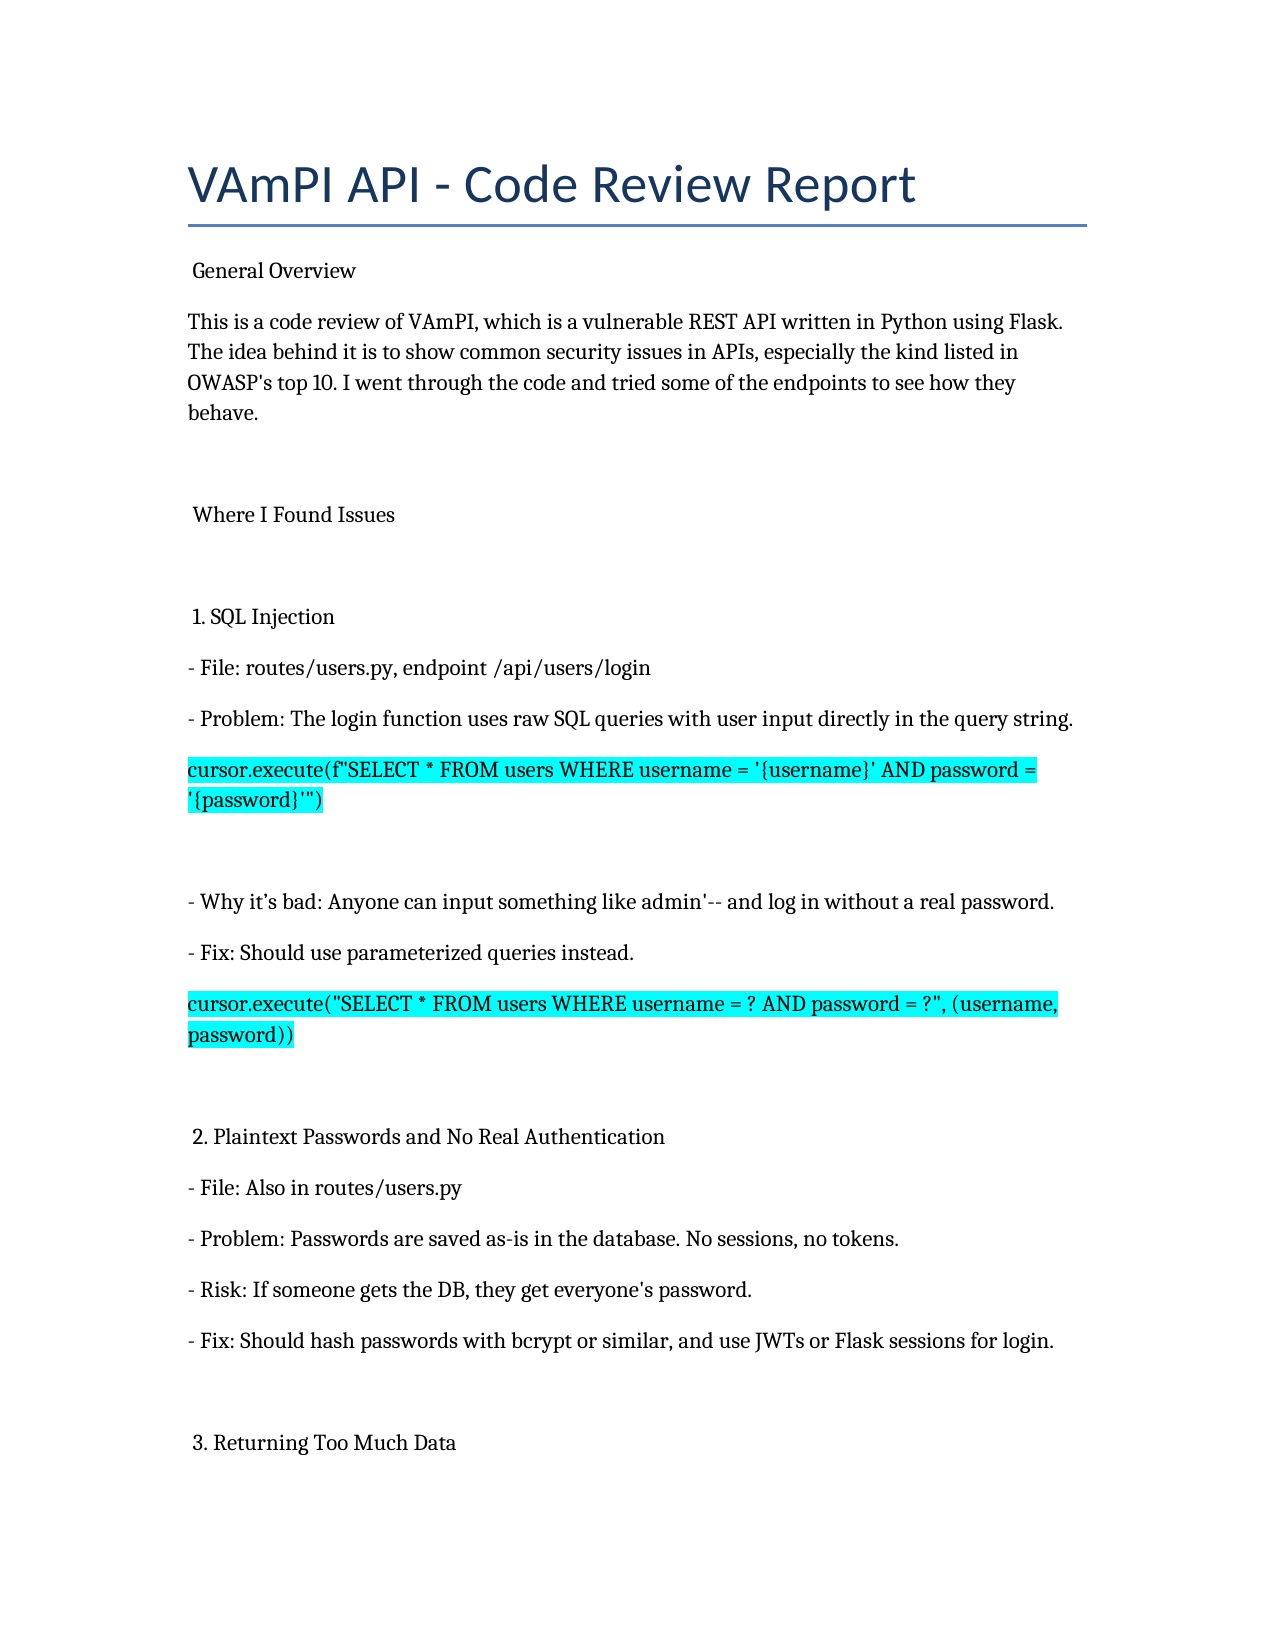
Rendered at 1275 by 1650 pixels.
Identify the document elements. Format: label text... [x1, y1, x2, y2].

text - Fix: Should use parameterized queries instead. [187, 940, 1087, 966]
text - Fix: Should hash passwords with bcrypt or similar, and use JWTs or Flask sessions for login. [187, 1328, 1087, 1354]
text This is a code review of VAmPI, which is a vulnerable REST API written in Python using Flask. The idea behind it is to show common security issues in APIs, especially the kind listed in OWASP's top 10. I went through the code and tried some of the endpoints to see how they behave. [187, 309, 1087, 426]
text 1. SQL Injection [187, 604, 1087, 630]
text 2. Plaintext Passwords and No Real Authentication [187, 1123, 1087, 1150]
text Where I Found Issues [187, 502, 1087, 528]
text - File: routes/users.py, endpoint /api/users/login [187, 655, 1087, 681]
text - Why it’s bad: Anyone can input something like admin'-- and log in without a real password. [187, 889, 1087, 915]
text General Overview [187, 258, 1087, 284]
text - File: Also in routes/users.py [187, 1174, 1087, 1201]
text - Risk: If someone gets the DB, they get everyone's password. [187, 1277, 1087, 1303]
text - Problem: The login function uses raw SQL queries with user input directly in the query string. [187, 706, 1087, 732]
title VAmPI API - Code Review Report [187, 150, 1087, 227]
text cursor.execute(f"SELECT * FROM users WHERE username = '{username}' AND password = '{password}'") [187, 757, 1087, 813]
text cursor.execute("SELECT * FROM users WHERE username = ? AND password = ?", (username, password)) [187, 991, 1087, 1048]
text - Problem: Passwords are saved as-is in the database. No sessions, no tokens. [187, 1226, 1087, 1252]
text 3. Returning Too Much Data [187, 1430, 1087, 1456]
